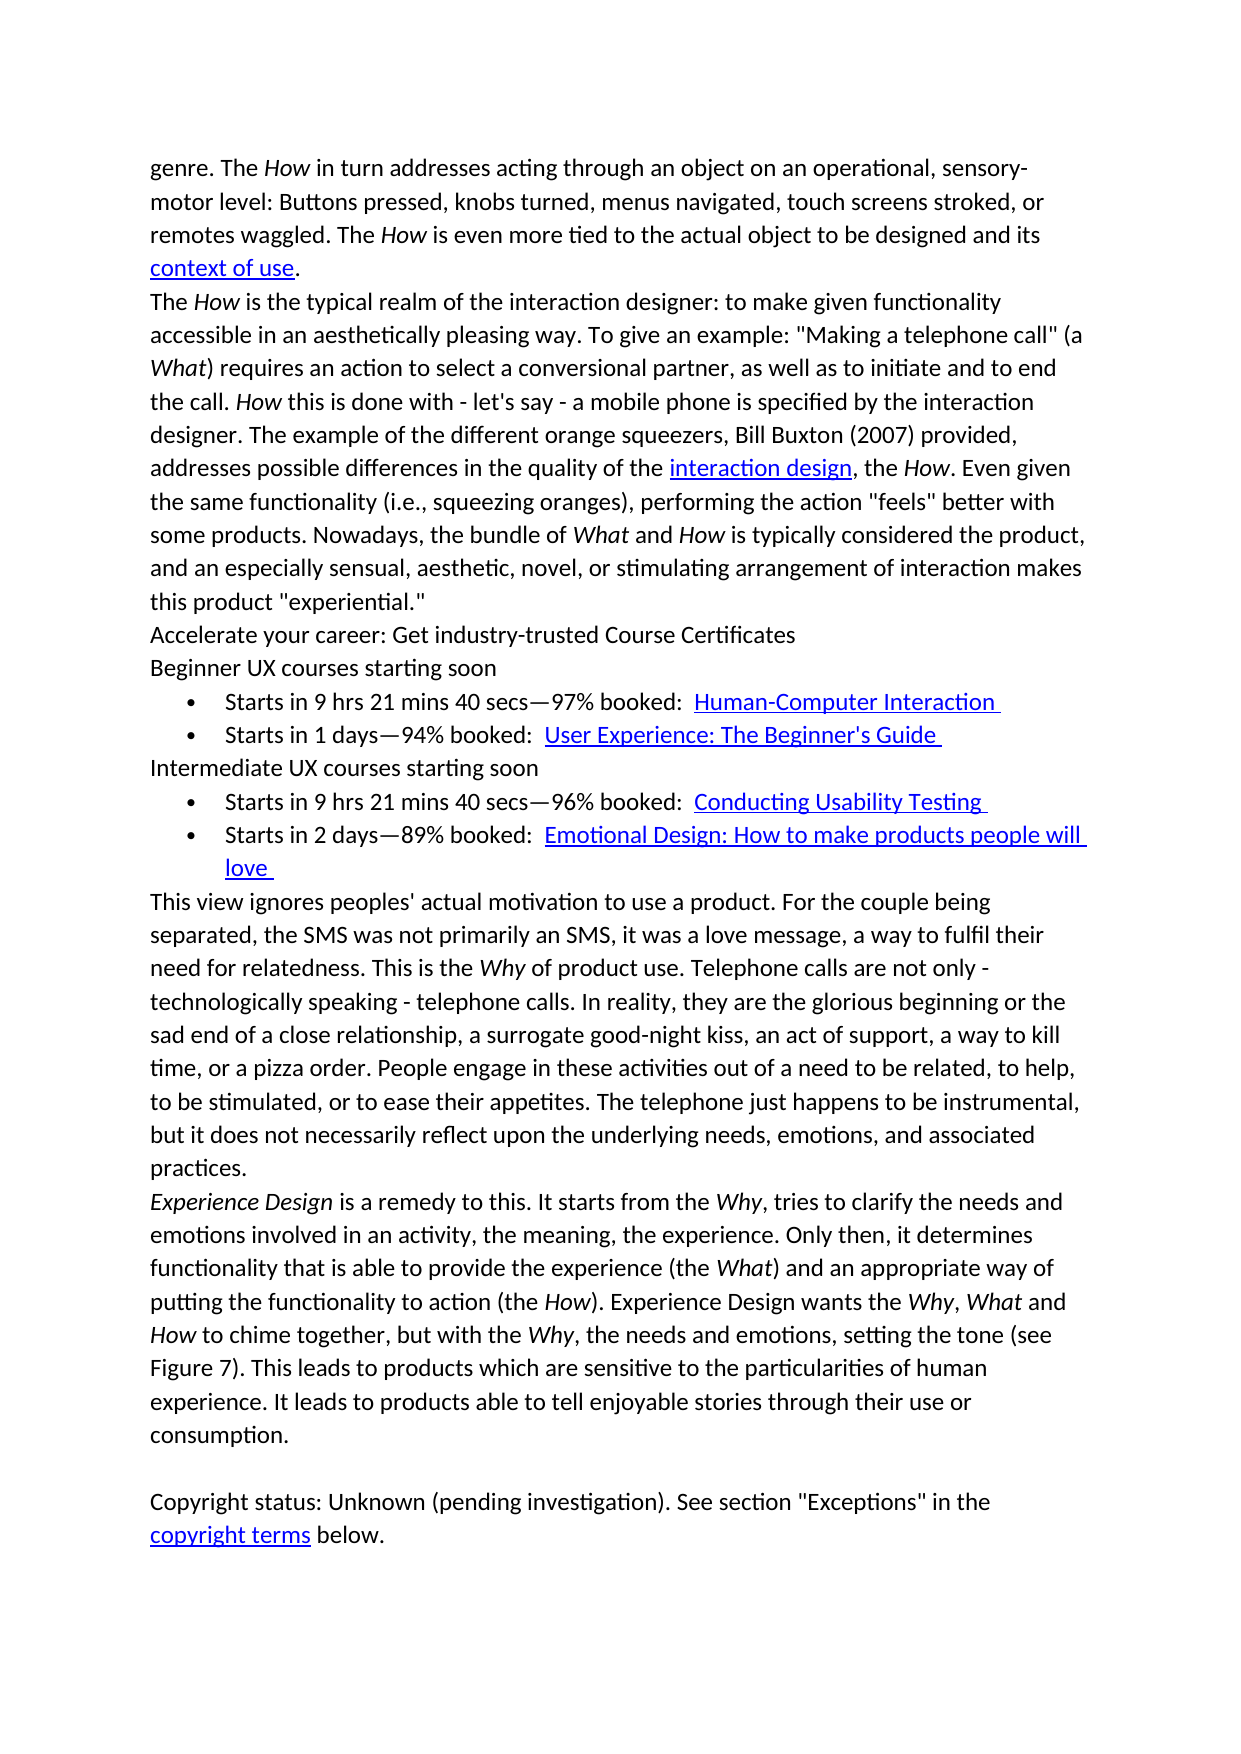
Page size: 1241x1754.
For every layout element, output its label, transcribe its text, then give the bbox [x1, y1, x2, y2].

list Starts in 9 hrs 21 mins 40 secs—96% booked: Conducting Usability Testing [187, 783, 1090, 817]
text The How is the typical realm of the interaction designer: to make given functionality accessible in an aesthetically pleasing way. To give an example: "Making a telephone call" (a What) requires an action to select a conversional partner, as well as to initiate and to end the call. How this is done with - let's say - a mobile phone is specified by the interaction designer. The example of the different orange squeezers, Bill Buxton (2007) provided, addresses possible differences in the quality of the interaction design, the How. Even given the same functionality (i.e., squeezing oranges), performing the action "feels" better with some products. Nowadays, the bundle of What and How is typically considered the product, and an especially sensual, aesthetic, novel, or stimulating arrangement of interaction makes this product "experiential." [150, 283, 1090, 617]
list Starts in 2 days—89% booked: Emotional Design: How to make products people will love [187, 817, 1090, 883]
list Starts in 1 days—94% booked: User Experience: The Beginner's Guide [187, 717, 1090, 750]
text Intermediate UX courses starting soon [150, 750, 1090, 783]
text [150, 150, 1090, 283]
text Experience Design is a remedy to this. It starts from the Why, tries to clarify the needs and emotions involved in an activity, the meaning, the experience. Only then, it determines functionality that is able to provide the experience (the What) and an appropriate way of putting the functionality to action (the How). Experience Design wants the Why, What and How to chime together, but with the Why, the needs and emotions, setting the tone (see Figure 7). This leads to products which are sensitive to the particularities of human experience. It leads to products able to tell enjoyable stories through their use or consumption. [150, 1183, 1090, 1450]
text This view ignores peoples' actual motivation to use a product. For the couple being separated, the SMS was not primarily an SMS, it was a love message, a way to fulfil their need for relatedness. This is the Why of product use. Telephone calls are not only - technologically speaking - telephone calls. In reality, they are the glorious beginning or the sad end of a close relationship, a surrogate good-night kiss, an act of support, a way to kill time, or a pizza order. People engage in these activities out of a need to be related, to help, to be stimulated, or to ease their appetites. The telephone just happens to be instrumental, but it does not necessarily reflect upon the underlying needs, emotions, and associated practices. [150, 883, 1090, 1183]
text Beginner UX courses starting soon [150, 650, 1090, 683]
list Starts in 9 hrs 21 mins 40 secs—97% booked: Human-Computer Interaction [187, 683, 1090, 717]
text Copyright status: Unknown (pending investigation). See section "Exceptions" in the copyright terms below. [150, 1483, 1090, 1550]
text Accelerate your career: Get industry-trusted Course Certificates [150, 617, 1090, 650]
